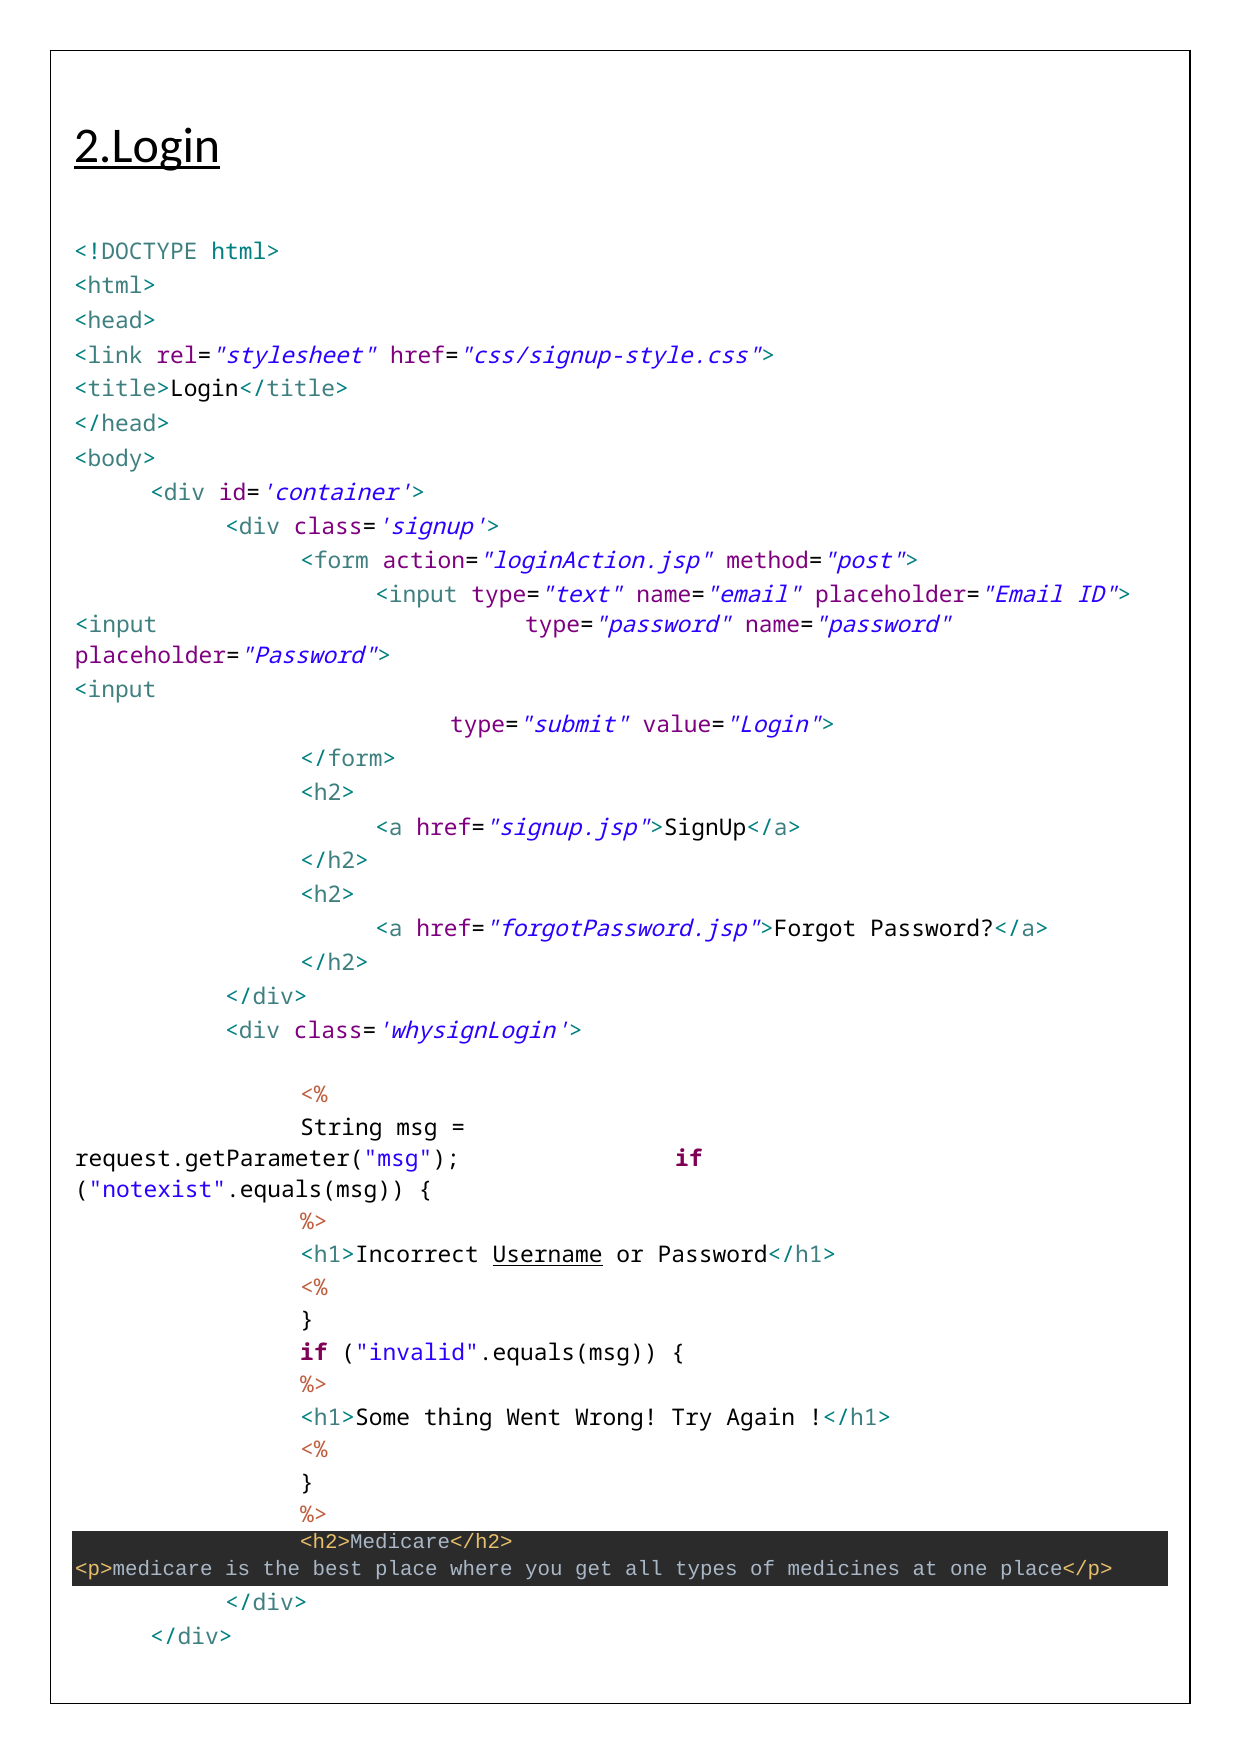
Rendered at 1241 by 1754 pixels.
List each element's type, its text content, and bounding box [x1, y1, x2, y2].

text type="submit" value="Login"> [73, 708, 1164, 739]
text <head> [73, 304, 1166, 335]
text %> [73, 1368, 1166, 1399]
text <a href="signup.jsp">SignUp</a> [73, 810, 1164, 841]
text if ("invalid".equals(msg)) { [73, 1336, 1166, 1366]
text <html> [73, 269, 1166, 300]
text String msg = request.getParameter("msg"); if ("notexist".equals(msg)) { [73, 1111, 855, 1204]
text <input type="text" name="email" placeholder="Email ID"> <input type="password" name="password" placeholder="Password"> [73, 577, 1164, 670]
text <body> [73, 441, 1166, 473]
text 2.Login [73, 114, 1166, 175]
text <title>Login</title> [73, 372, 1166, 403]
text <a href="forgotPassword.jsp">Forgot Password?</a> [73, 912, 1164, 943]
text %> [73, 1498, 1166, 1529]
text <div class='signup'> [73, 510, 1164, 541]
text <h1>Some thing Went Wrong! Try Again !</h1> [73, 1401, 1166, 1432]
text <div class='whysignLogin'> [73, 1014, 1164, 1045]
text <link rel="stylesheet" href="css/signup-style.css"> [73, 338, 1164, 369]
table_header <h2>Medicare</h2> <p>medicare is the best place where you get all types of medicines at one place</p> [72, 1531, 1168, 1586]
text </h2> [73, 946, 1166, 977]
text <% [73, 1433, 1166, 1464]
text } [73, 1466, 1166, 1497]
text <form action="loginAction.jsp" method="post"> [73, 544, 1164, 574]
text <% [73, 1270, 1166, 1302]
text <div id='container'> [73, 476, 1164, 507]
text </div> [73, 1586, 1166, 1617]
text <input [73, 673, 1166, 704]
text </div> [73, 980, 1166, 1011]
text } [73, 1303, 1166, 1334]
text </div> [73, 1620, 1166, 1651]
text <h1>Incorrect Username or Password</h1> [73, 1238, 1166, 1269]
text %> [73, 1205, 1166, 1237]
text </form> [73, 741, 1166, 773]
text </head> [73, 407, 1166, 438]
text <!DOCTYPE html> [73, 235, 1166, 266]
text <% [73, 1078, 1166, 1109]
text <h2> [73, 776, 1166, 807]
text </h2> [73, 844, 1166, 875]
text <h2> [73, 878, 1166, 909]
